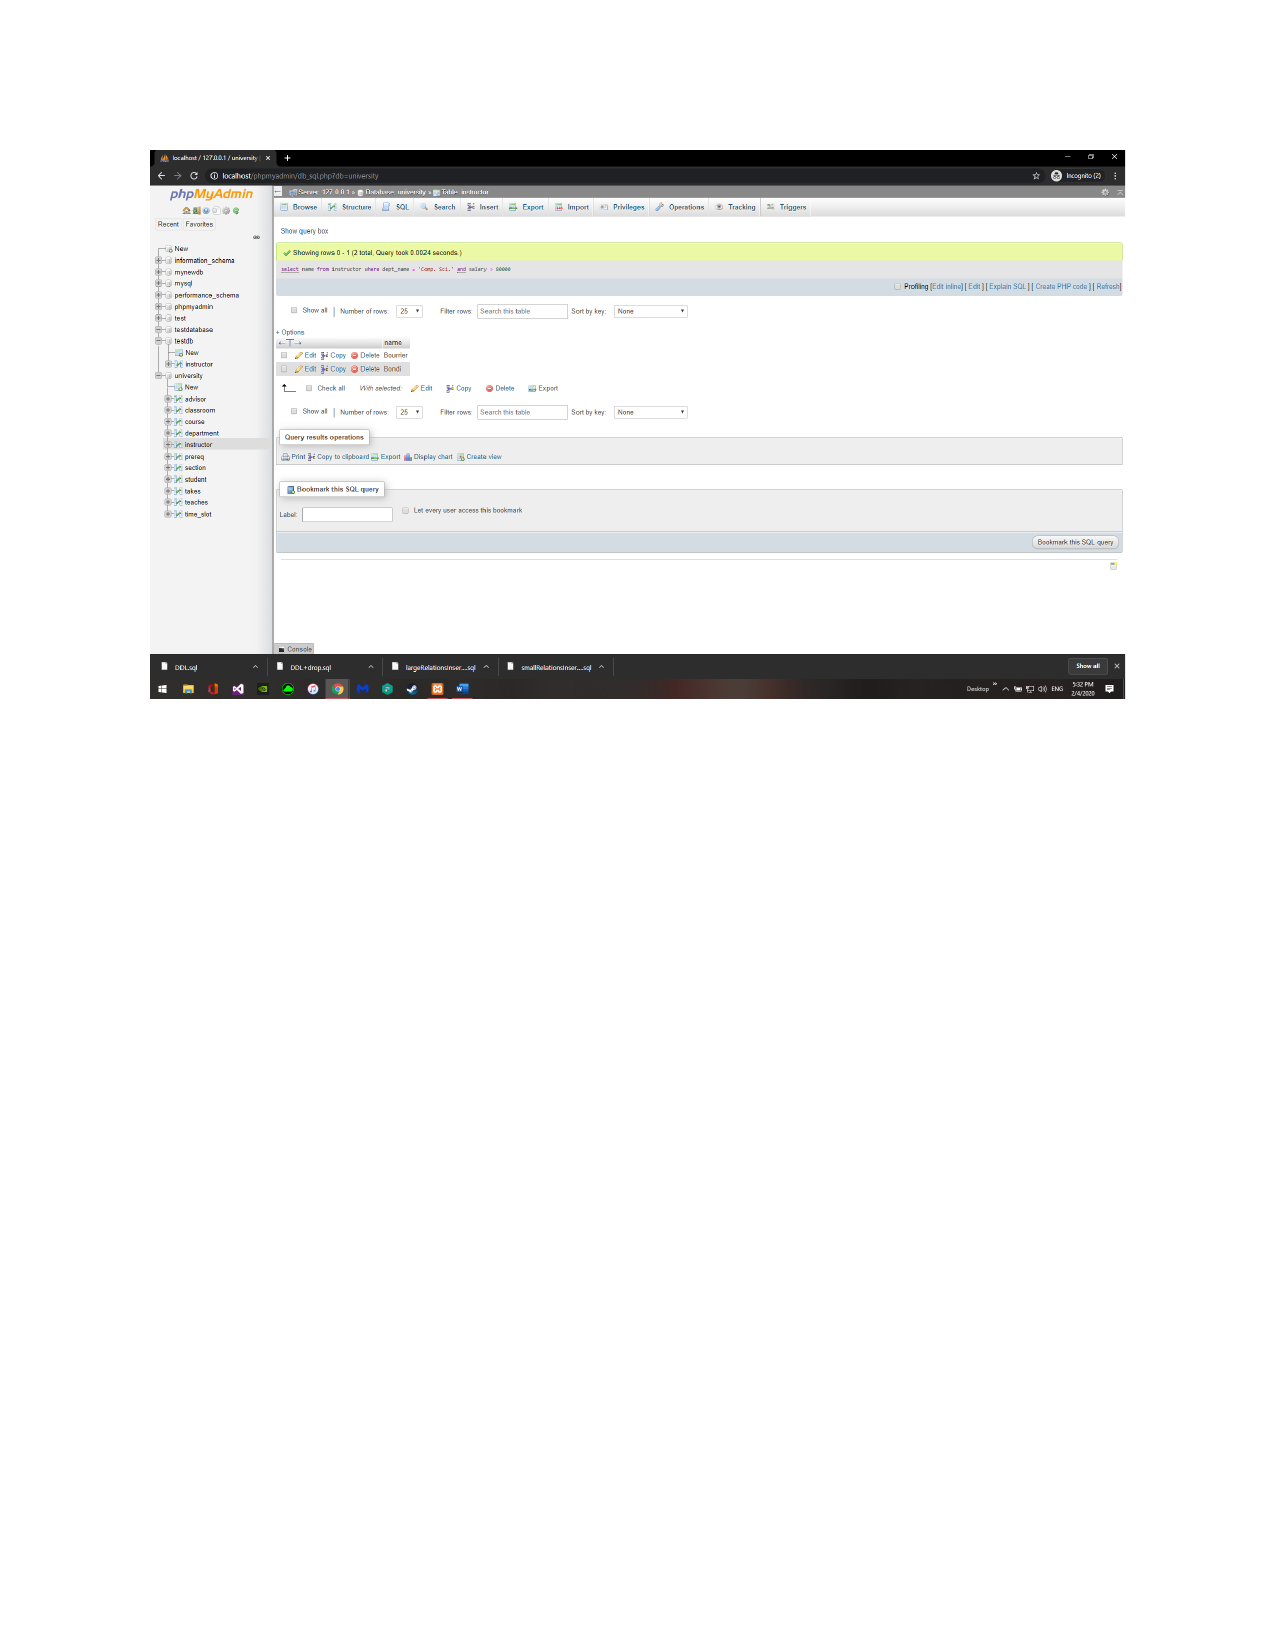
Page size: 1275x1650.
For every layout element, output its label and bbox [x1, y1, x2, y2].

picture [150, 150, 1125, 699]
